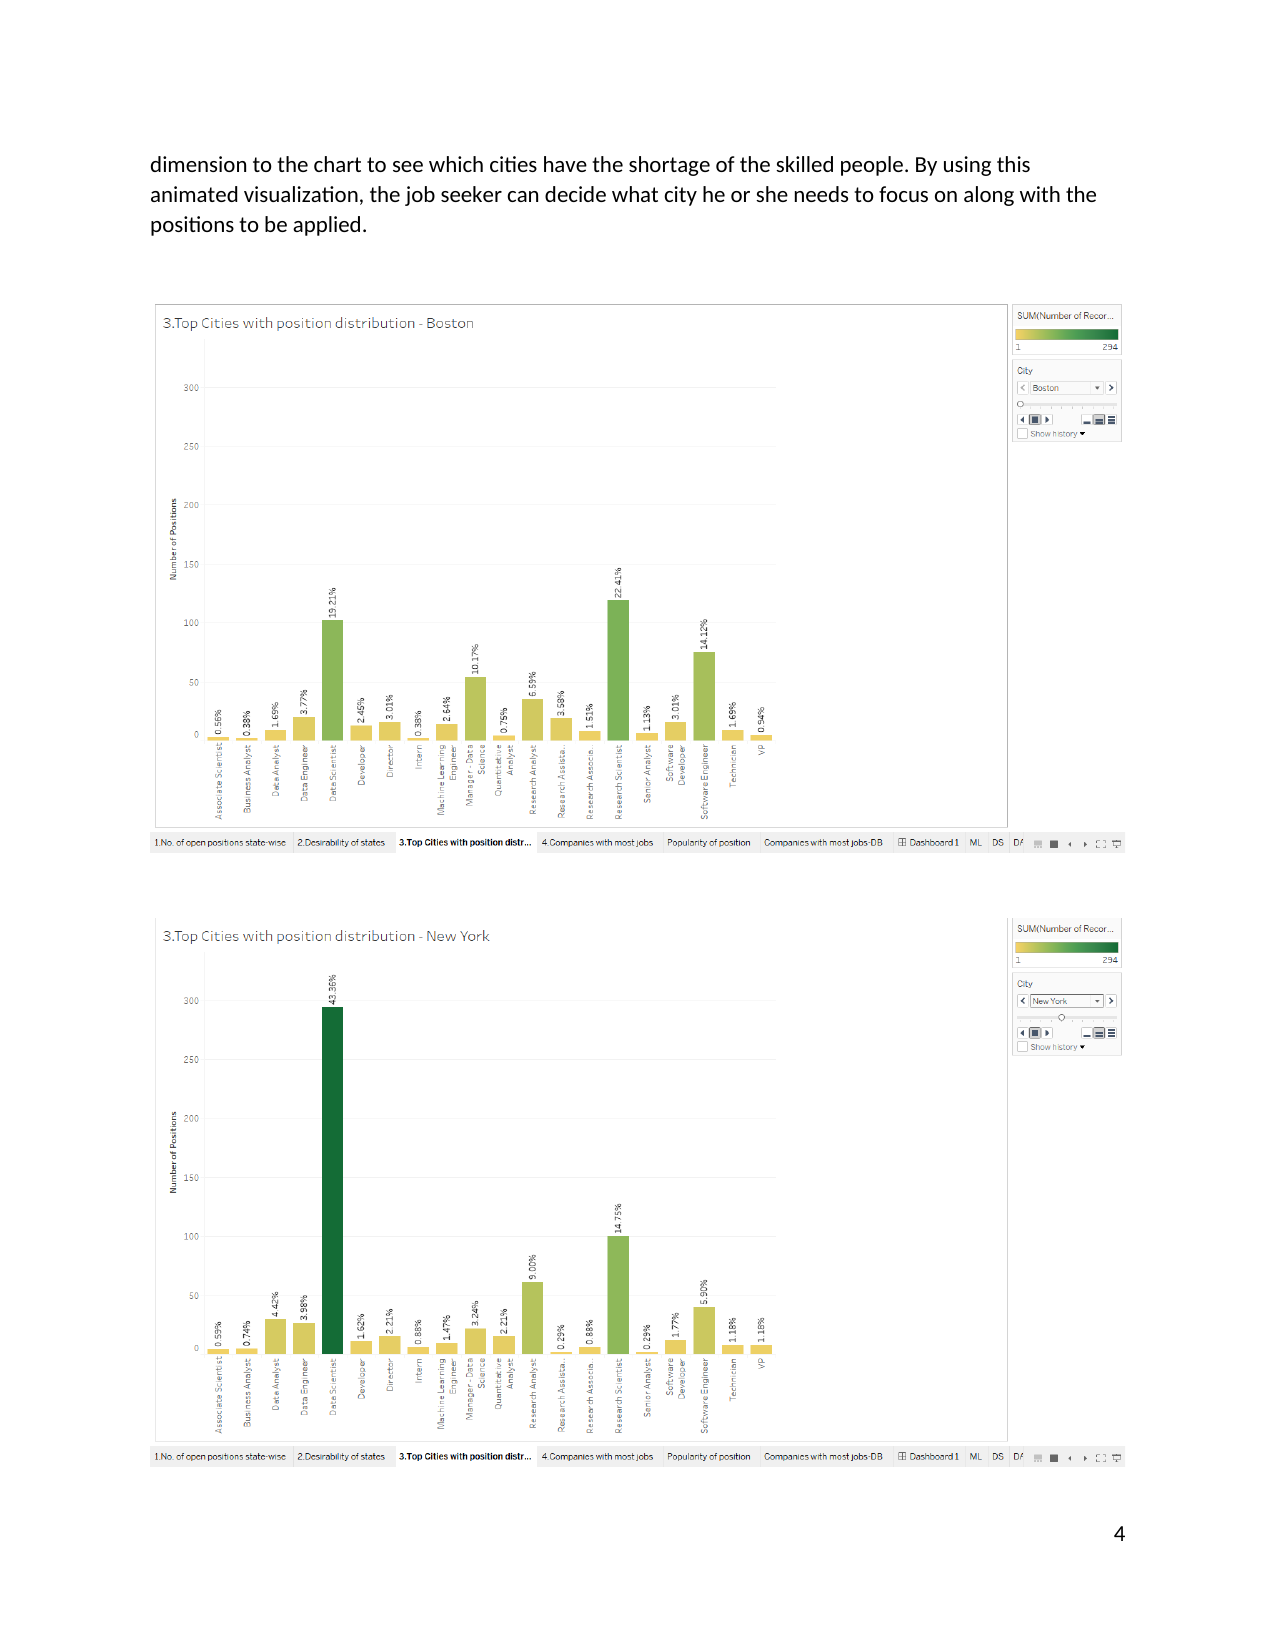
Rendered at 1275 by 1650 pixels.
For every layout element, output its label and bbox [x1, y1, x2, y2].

picture [150, 304, 1125, 853]
text [150, 150, 1125, 238]
picture [150, 918, 1125, 1467]
